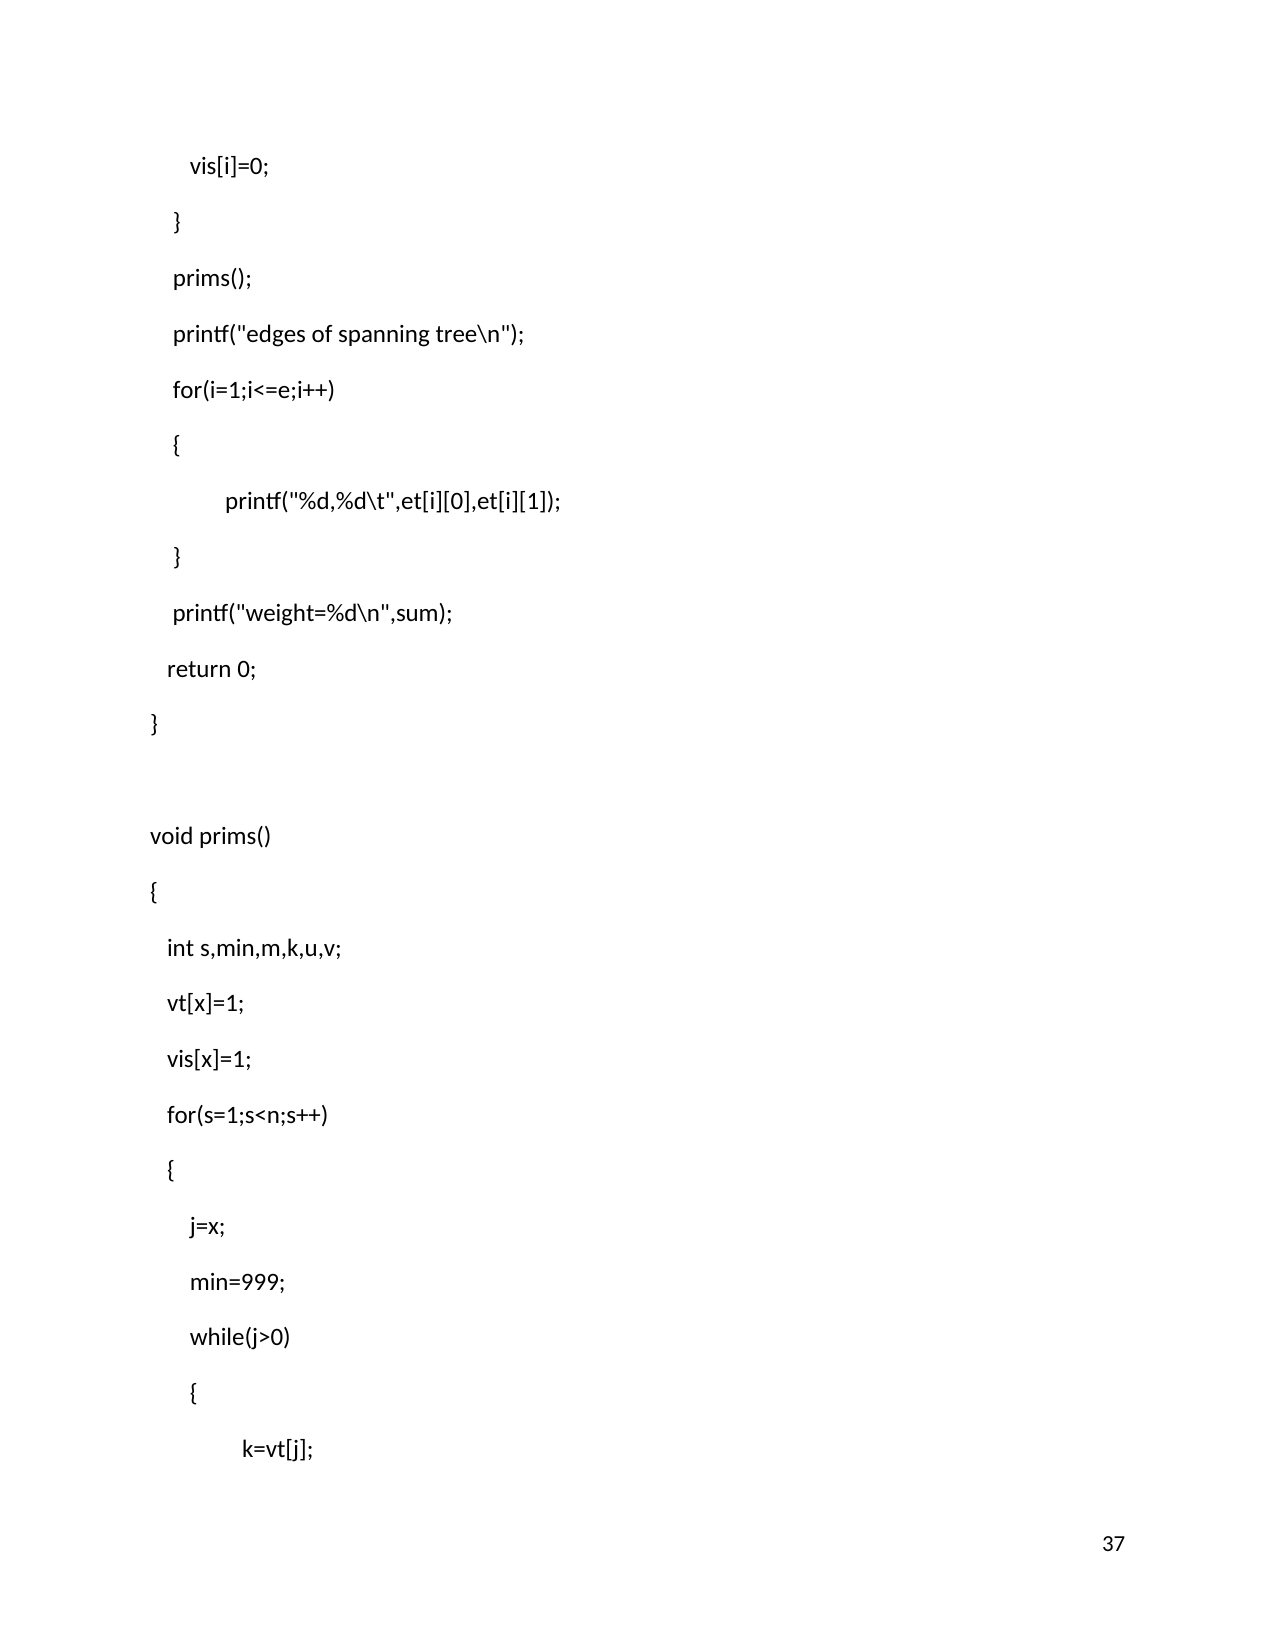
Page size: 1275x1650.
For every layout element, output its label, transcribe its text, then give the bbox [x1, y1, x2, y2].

text { [150, 876, 1212, 907]
text printf("%d,%d\t",et[i][0],et[i][1]); [225, 485, 1212, 516]
text vis[i]=0; [189, 150, 1212, 181]
text prims(); [173, 262, 1212, 293]
text } [173, 206, 1212, 237]
text k=vt[j]; [242, 1433, 1212, 1464]
text { [167, 1154, 1212, 1185]
text printf("weight=%d\n",sum); return 0; [167, 597, 472, 683]
text } [150, 708, 1212, 739]
text printf("edges of spanning tree\n"); for(i=1;i<=e;i++) [173, 318, 525, 404]
text vis[x]=1; for(s=1;s<n;s++) [167, 1043, 330, 1129]
text void prims() [150, 820, 1212, 851]
text } [173, 541, 1212, 572]
text { [173, 429, 1212, 460]
text j=x; min=999; while(j>0) [189, 1210, 293, 1352]
text { [189, 1377, 1212, 1408]
text int s,min,m,k,u,v; vt[x]=1; [167, 932, 343, 1018]
